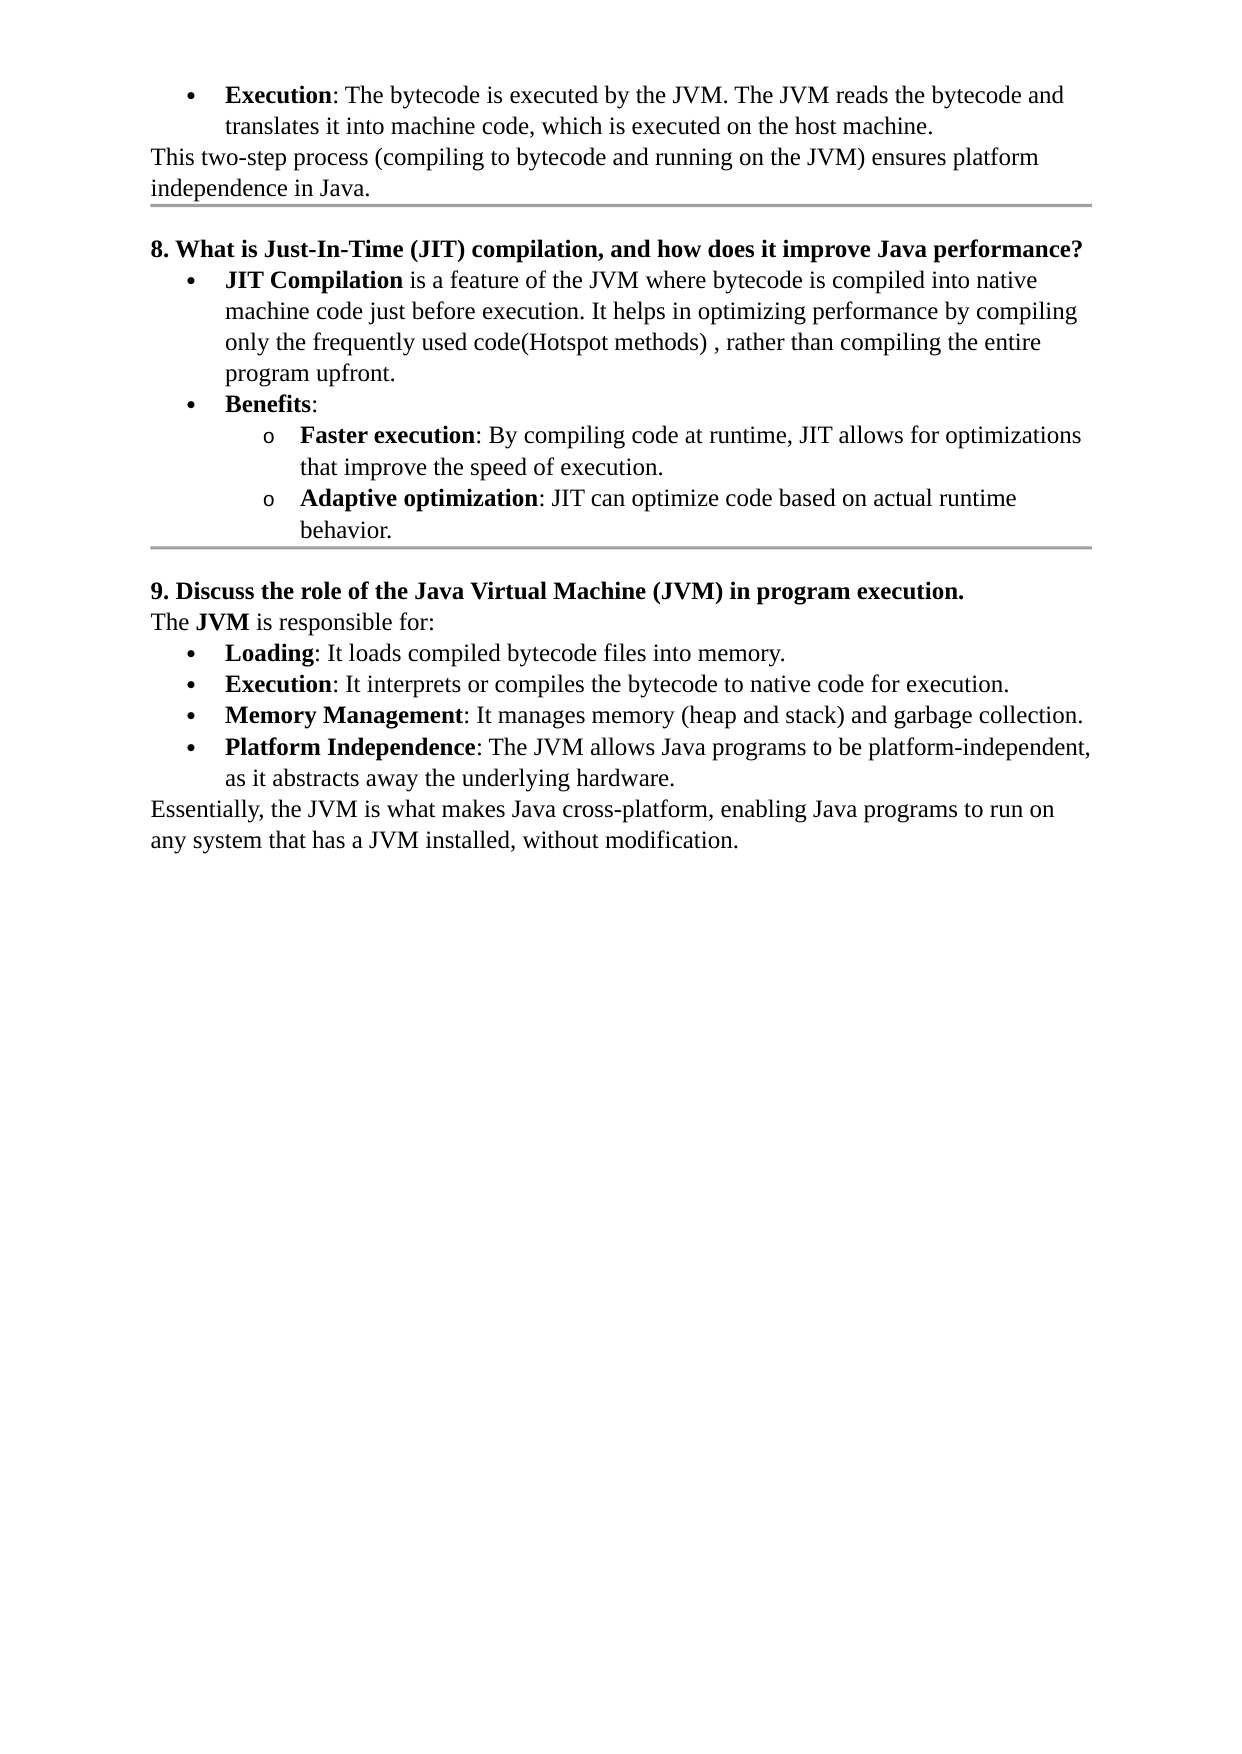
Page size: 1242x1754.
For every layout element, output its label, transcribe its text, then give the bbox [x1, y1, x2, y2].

list Loading: It loads compiled bytecode files into memory. [187, 638, 1092, 667]
text This two-step process (compiling to bytecode and running on the JVM) ensures platform independence in Java. [150, 142, 1092, 202]
list Execution: The bytecode is executed by the JVM. The JVM reads the bytecode and translates it into machine code, which is executed on the host machine. [187, 80, 1092, 139]
text Essentially, the JVM is what makes Java cross-platform, enabling Java programs to run on any system that has a JVM installed, without modification. [150, 794, 1092, 853]
list Faster execution: By compiling code at runtime, JIT allows for optimizations that improve the speed of execution. [262, 420, 1092, 481]
text 8. What is Just-In-Time (JIT) compilation, and how does it improve Java performance? [150, 234, 1092, 263]
list JIT Compilation is a feature of the JVM where bytecode is compiled into native machine code just before execution. It helps in optimizing performance by compiling only the frequently used code(Hotspot methods) , rather than compiling the entire program upfront. [187, 265, 1092, 387]
list Adaptive optimization: JIT can optimize code based on actual runtime behavior. [262, 483, 1092, 544]
text The JVM is responsible for: [150, 607, 1092, 636]
list Benefits: [187, 389, 1092, 418]
list Execution: It interprets or compiles the bytecode to native code for execution. [187, 669, 1092, 698]
list Memory Management: It manages memory (heap and stack) and garbage collection. [187, 701, 1092, 729]
list Platform Independence: The JVM allows Java programs to be platform-independent, as it abstracts away the underlying hardware. [187, 732, 1092, 791]
text 9. Discuss the role of the Java Virtual Machine (JVM) in program execution. [150, 576, 1092, 605]
